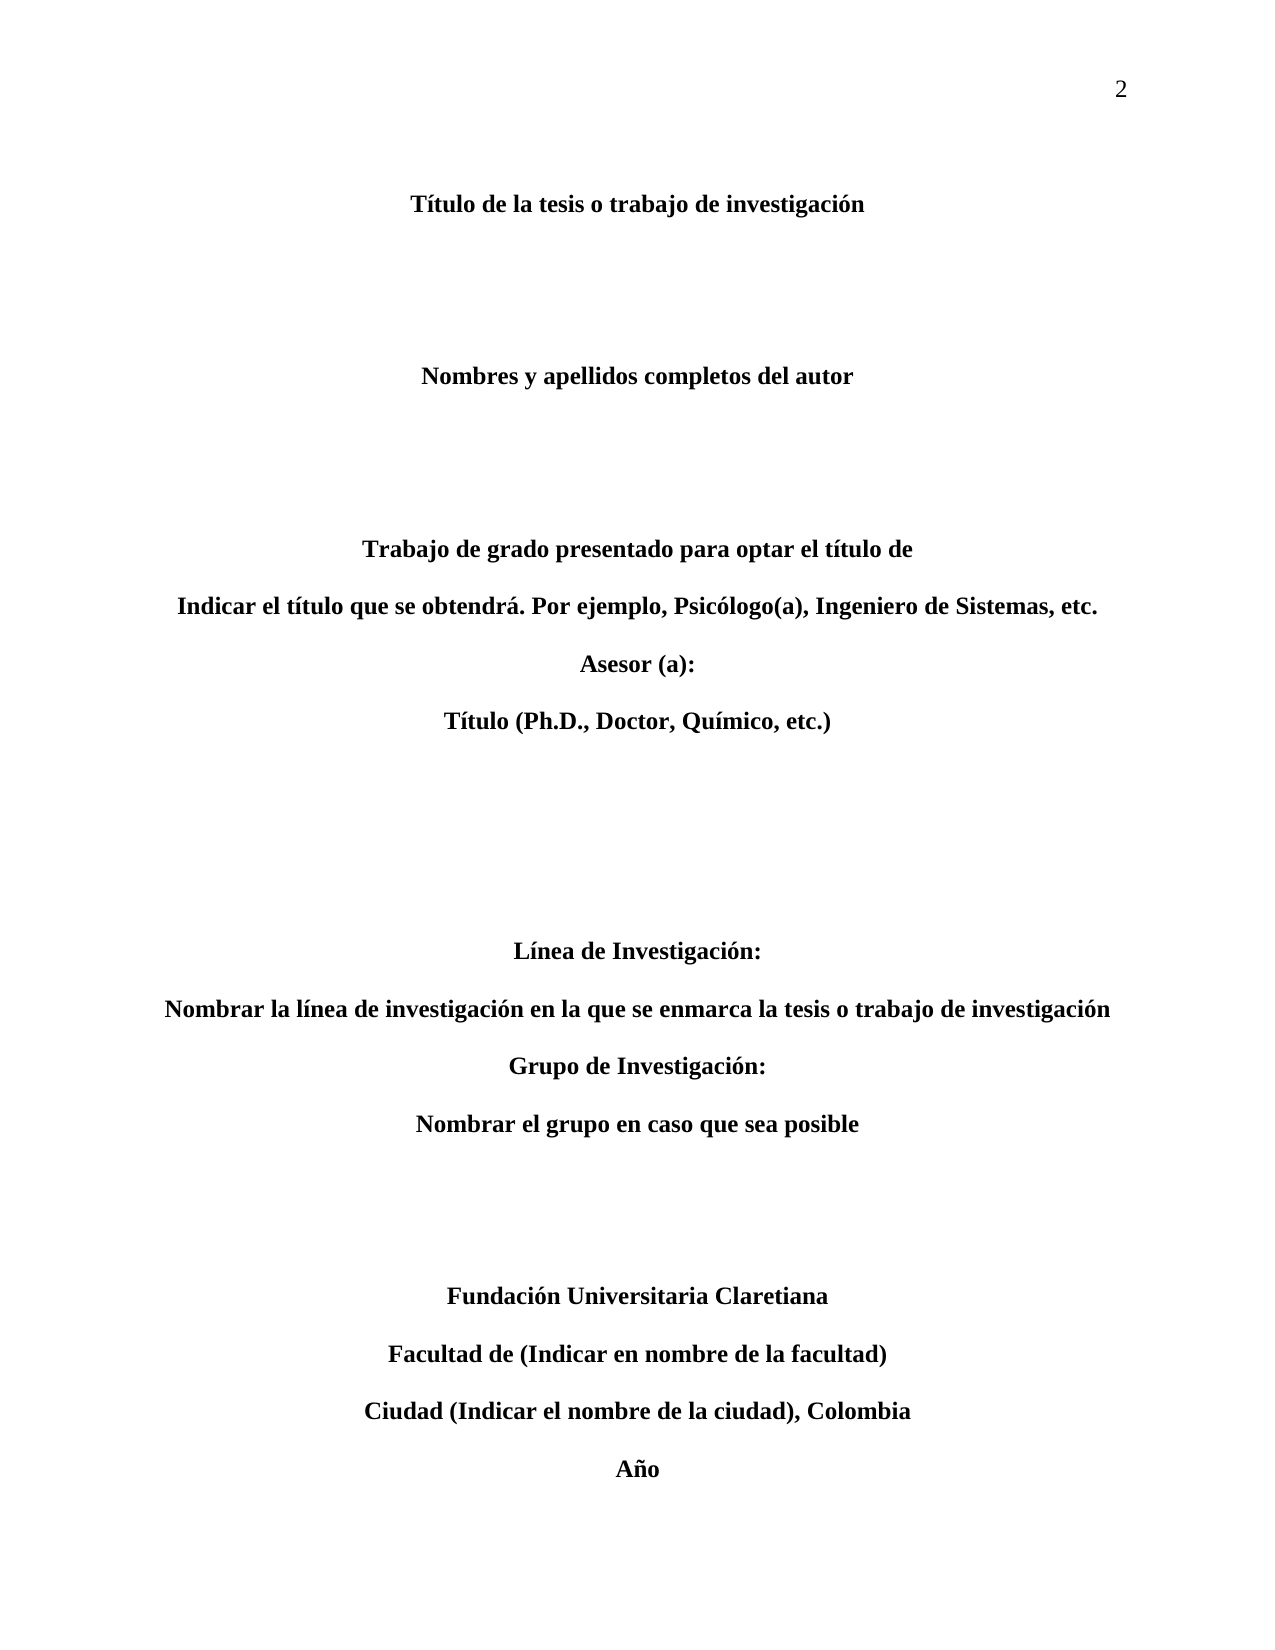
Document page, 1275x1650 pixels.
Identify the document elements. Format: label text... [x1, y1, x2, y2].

list Título (Ph.D., Doctor, Químico, etc.) [148, 706, 1127, 735]
list Ciudad (Indicar el nombre de la ciudad), Colombia [148, 1396, 1127, 1425]
list Nombrar el grupo en caso que sea posible [148, 1109, 1127, 1137]
list Facultad de (Indicar en nombre de la facultad) [148, 1339, 1127, 1367]
list Línea de Investigación: [148, 936, 1127, 965]
list Grupo de Investigación: [148, 1051, 1127, 1080]
text Nombres y apellidos completos del autor [148, 361, 1127, 390]
list Fundación Universitaria Claretiana [148, 1281, 1127, 1310]
list Indicar el título que se obtendrá. Por ejemplo, Psicólogo(a), Ingeniero de Sistemas, etc. [148, 591, 1127, 620]
text Título de la tesis o trabajo de investigación [148, 189, 1127, 217]
list Año [148, 1454, 1127, 1482]
list Asesor (a): [148, 649, 1127, 677]
list Trabajo de grado presentado para optar el título de [148, 534, 1127, 562]
list Nombrar la línea de investigación en la que se enmarca la tesis o trabajo de investigación [148, 994, 1127, 1022]
